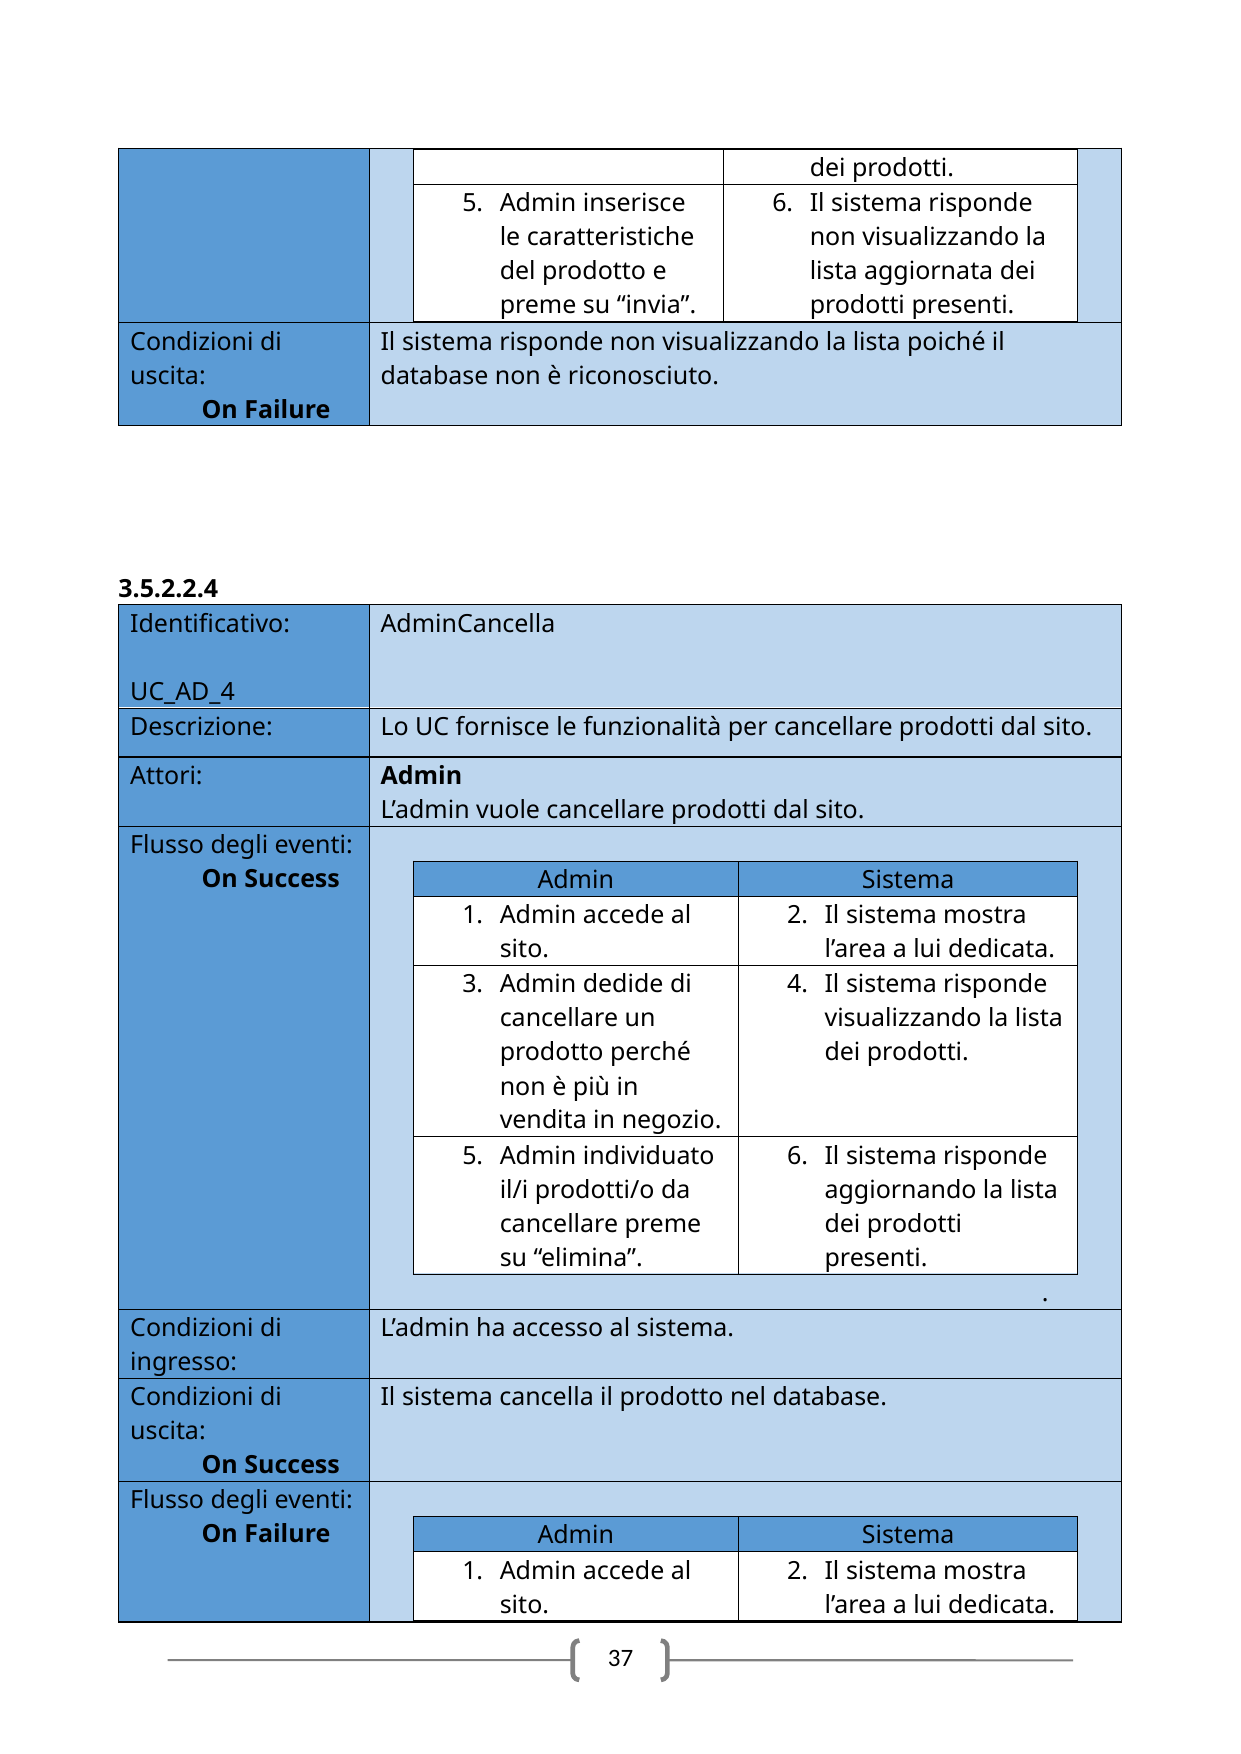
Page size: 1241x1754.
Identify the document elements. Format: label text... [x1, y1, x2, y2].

table_cell [370, 149, 413, 322]
table_header Identificativo: UC_AD_4 [119, 605, 369, 707]
table_cell Descrizione: [119, 709, 369, 756]
table_header AdminCancella [370, 605, 1121, 707]
table_cell Condizioni di ingresso: [119, 1310, 369, 1378]
table_cell Attori: [119, 758, 369, 826]
table_cell . [370, 827, 1121, 1309]
table_cell Condizioni di uscita: On Failure [119, 323, 369, 425]
table_cell Il sistema cancella il prodotto nel database. [370, 1379, 1121, 1481]
table_cell Admin L’admin vuole cancellare prodotti dal sito. [370, 758, 1121, 826]
table_cell [1078, 149, 1121, 322]
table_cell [119, 149, 369, 322]
table_cell Flusso degli eventi: On Success [119, 827, 369, 1309]
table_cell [119, 1482, 369, 1621]
table_cell Lo UC fornisce le funzionalità per cancellare prodotti dal sito. [370, 709, 1121, 756]
table_cell L’admin ha accesso al sistema. [370, 1310, 1121, 1378]
table_cell Il sistema risponde non visualizzando la lista poiché il database non è riconosciuto. [370, 323, 1121, 425]
text 3.5.2.2.4 [118, 570, 1122, 604]
table_cell . [370, 1482, 1121, 1621]
table_cell Condizioni di uscita: On Success [119, 1379, 369, 1481]
